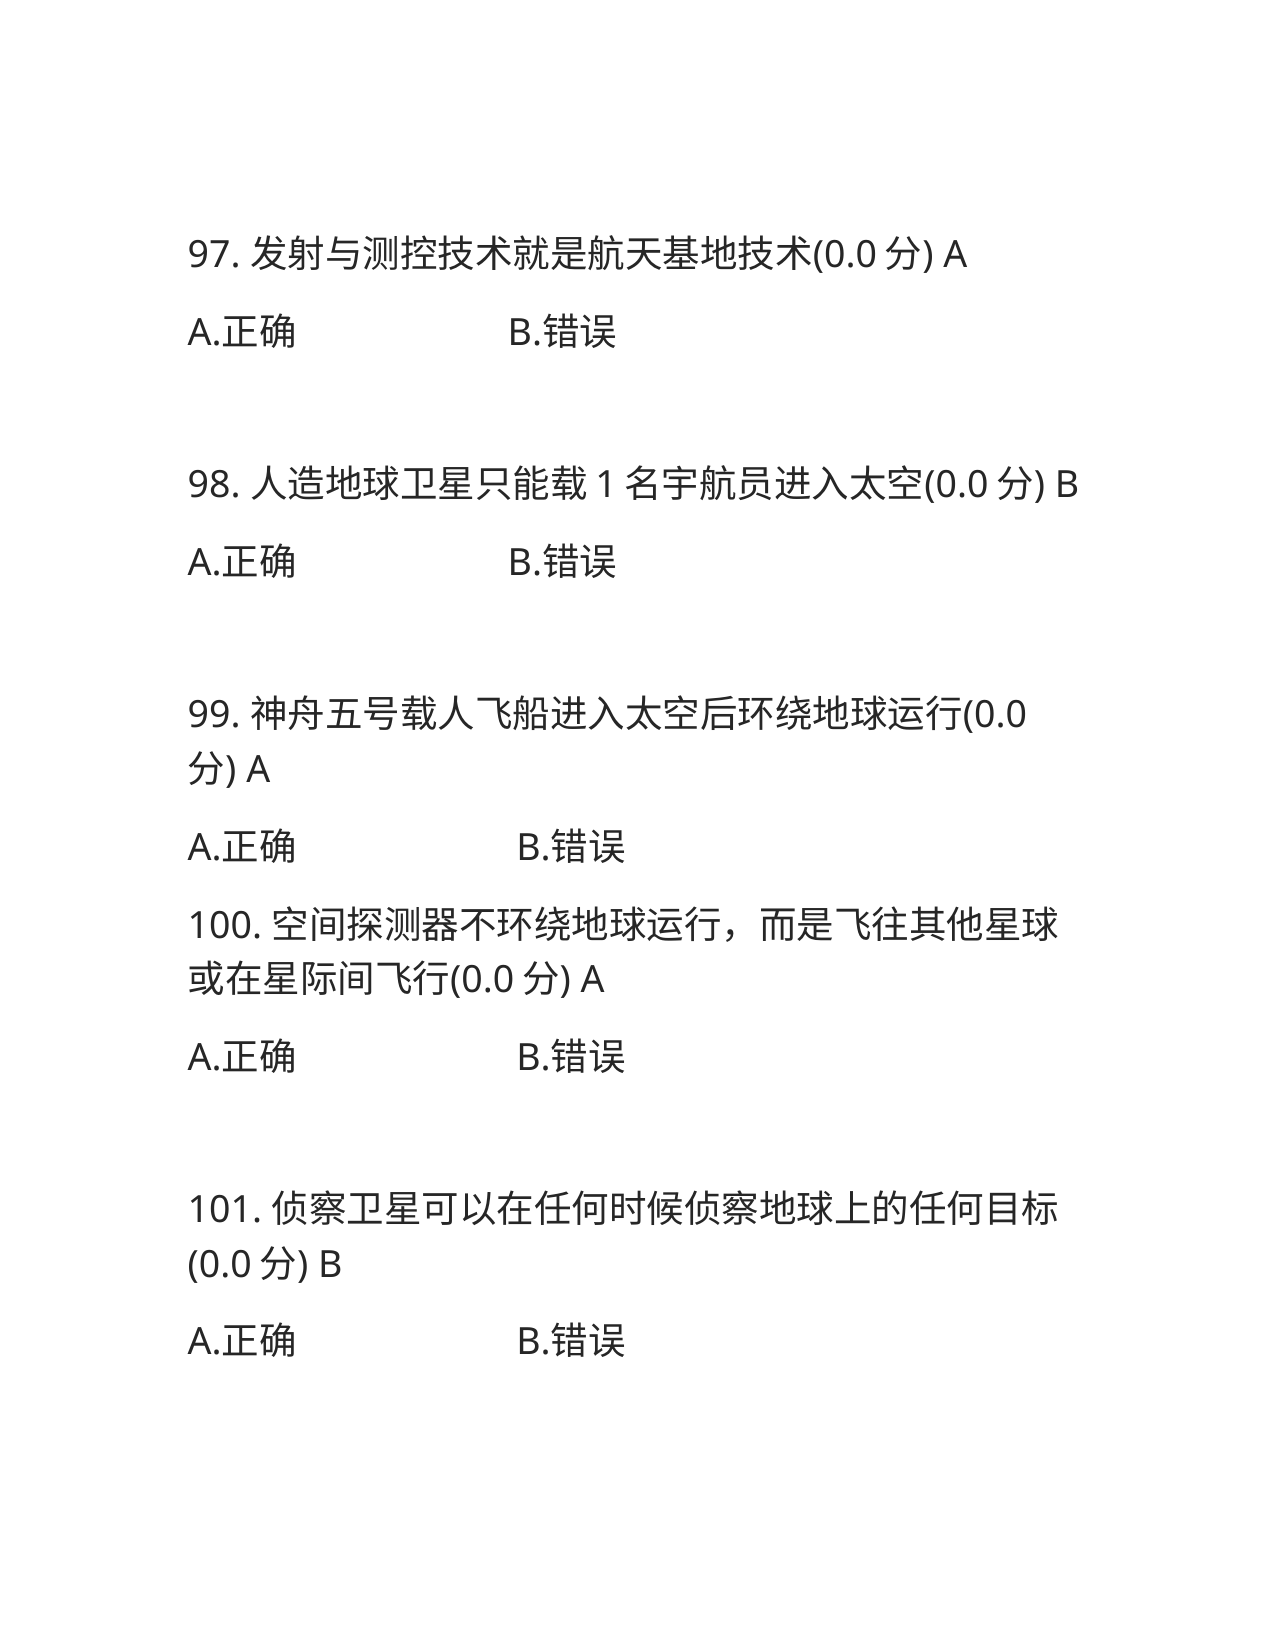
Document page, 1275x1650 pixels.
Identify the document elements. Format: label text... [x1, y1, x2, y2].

text A.正确 B.错误 [187, 817, 1087, 871]
text 98. 人造地球卫星只能载1名宇航员进入太空(0.0分) B [187, 454, 1087, 509]
text 97. 发射与测控技术就是航天基地技术(0.0分) A [187, 224, 1087, 279]
text 99. 神舟五号载人飞船进入太空后环绕地球运行(0.0分) A [187, 684, 1087, 793]
text A.正确 B.错误 [187, 532, 1087, 587]
text A.正确 B.错误 [187, 1027, 1087, 1081]
text A.正确 B.错误 [187, 302, 1087, 357]
text A.正确 B.错误 [187, 1311, 1087, 1366]
text 101. 侦察卫星可以在任何时候侦察地球上的任何目标(0.0分) B [187, 1179, 1087, 1288]
text 100. 空间探测器不环绕地球运行，而是飞往其他星球或在星际间飞行(0.0分) A [187, 894, 1087, 1003]
